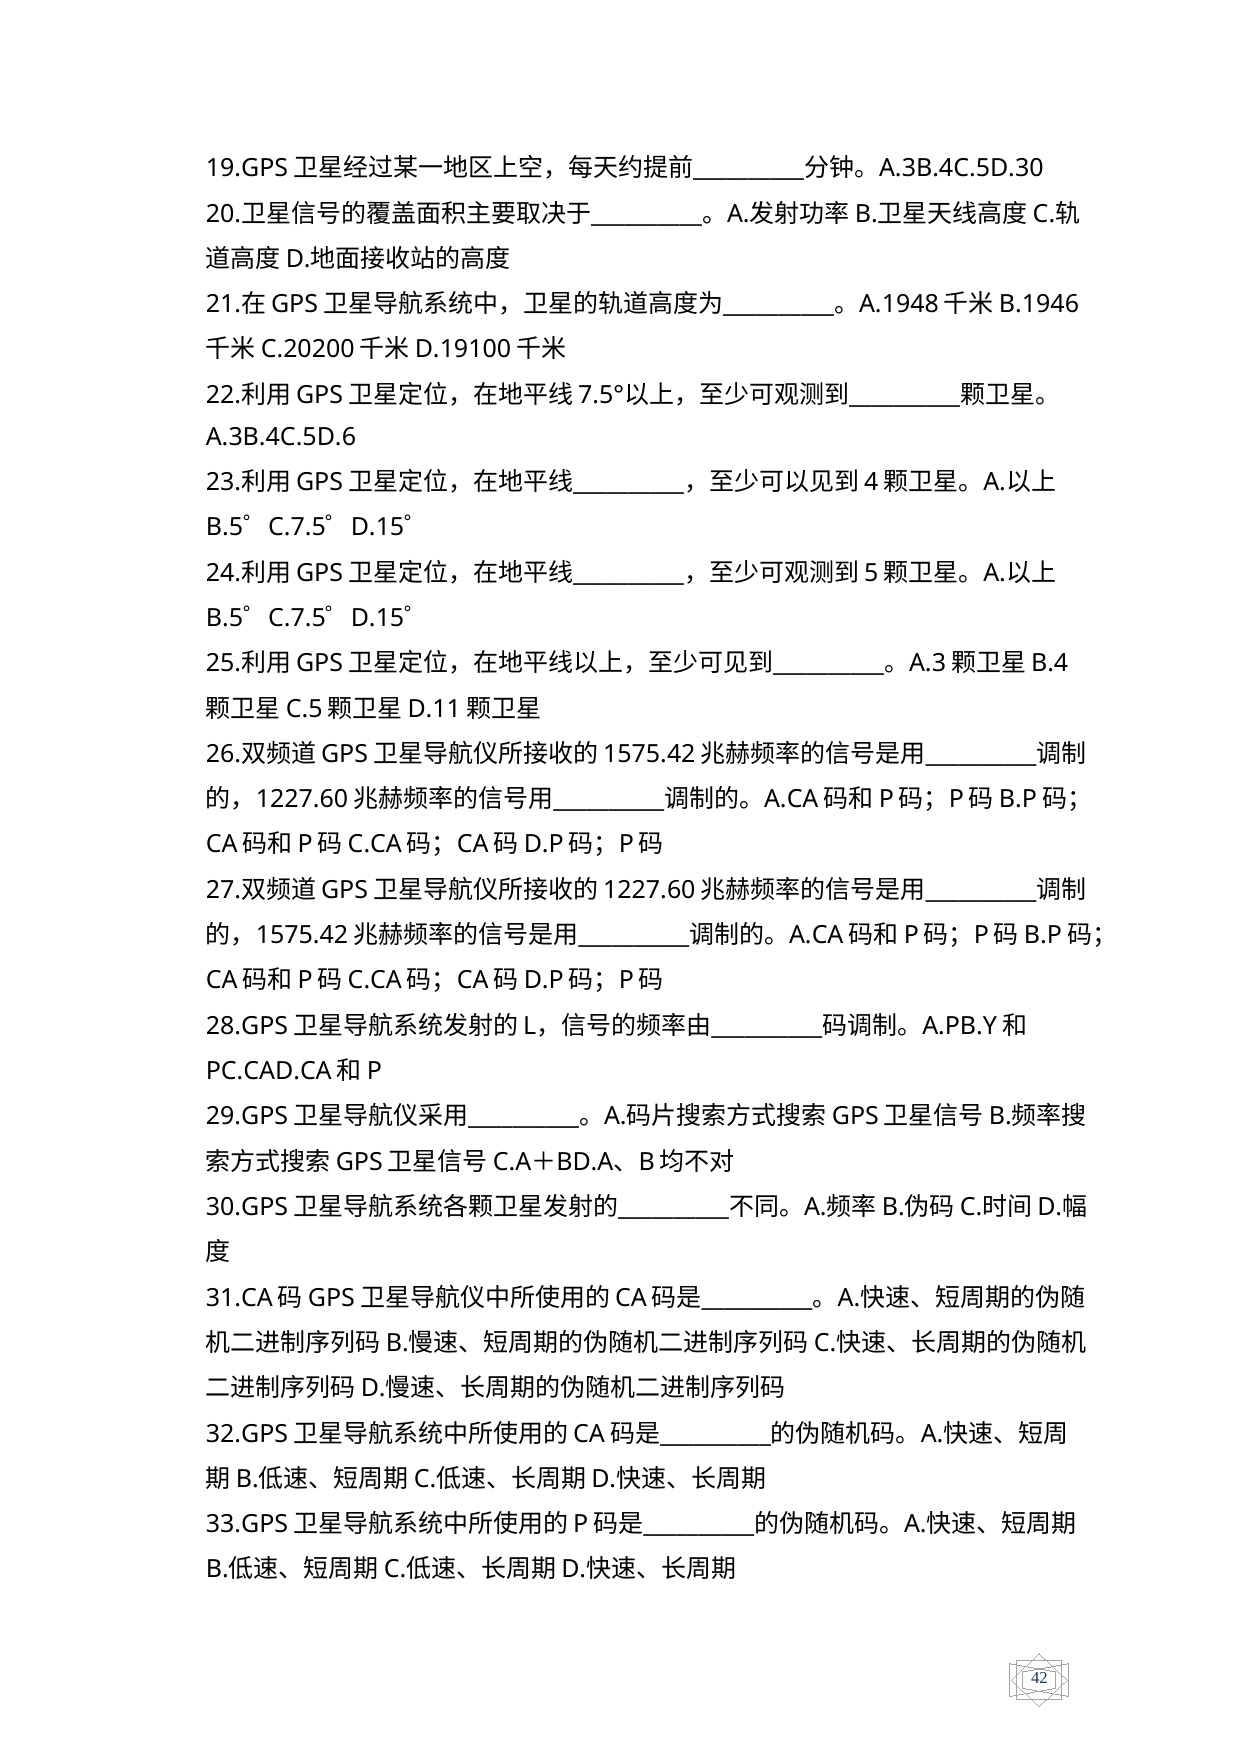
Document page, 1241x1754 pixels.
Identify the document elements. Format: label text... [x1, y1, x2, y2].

text 30.GPS卫星导航系统各颗卫星发射的__________不同。A.频率B.伪码C.时间D.幅度 [206, 1186, 1092, 1268]
text 26.双频道GPS卫星导航仪所接收的1575.42兆赫频率的信号是用__________调制的，1227.60兆赫频率的信号用__________调制的。A.CA码和P码；P码B.P码；CA码和P码C.CA码；CA码D.P码；P码 [206, 733, 1092, 860]
text 29.GPS卫星导航仪采用__________。A.码片搜索方式搜索GPS卫星信号B.频率搜索方式搜索GPS卫星信号C.A＋BD.A、B均不对 [206, 1096, 1092, 1177]
text 21.在GPS卫星导航系统中，卫星的轨道高度为__________。A.1948千米B.1946千米C.20200千米D.19100千米 [206, 284, 1092, 365]
text 33.GPS卫星导航系统中所使用的P码是__________的伪随机码。A.快速、短周期B.低速、短周期C.低速、长周期D.快速、长周期 [206, 1504, 1092, 1585]
text 22.利用GPS卫星定位，在地平线7.5°以上，至少可观测到__________颗卫星。A.3B.4C.5D.6 [206, 374, 1092, 453]
text 23.利用GPS卫星定位，在地平线__________，至少可以见到4颗卫星。A.以上B.5゜C.7.5゜D.15゜ [206, 461, 1092, 543]
text 27.双频道GPS卫星导航仪所接收的1227.60兆赫频率的信号是用__________调制的，1575.42兆赫频率的信号是用__________调制的。A.CA码和P码；P码B.P码；CA码和P码C.CA码；CA码D.P码；P码 [206, 869, 1092, 996]
text 32.GPS卫星导航系统中所使用的CA码是__________的伪随机码。A.快速、短周期B.低速、短周期C.低速、长周期D.快速、长周期 [206, 1413, 1092, 1494]
text 31.CA码GPS卫星导航仪中所使用的CA码是__________。A.快速、短周期的伪随机二进制序列码B.慢速、短周期的伪随机二进制序列码C.快速、长周期的伪随机二进制序列码D.慢速、长周期的伪随机二进制序列码 [206, 1277, 1092, 1404]
text 24.利用GPS卫星定位，在地平线__________，至少可观测到5颗卫星。A.以上B.5゜C.7.5゜D.15゜ [206, 552, 1092, 634]
text 19.GPS卫星经过某一地区上空，每天约提前__________分钟。A.3B.4C.5D.30 [206, 148, 1092, 184]
text 28.GPS卫星导航系统发射的L，信号的频率由__________码调制。A.PB.Y和PC.CAD.CA和P [206, 1005, 1092, 1087]
text 20.卫星信号的覆盖面积主要取决于__________。A.发射功率B.卫星天线高度C.轨道高度D.地面接收站的高度 [206, 193, 1092, 274]
text 25.利用GPS卫星定位，在地平线以上，至少可见到__________。A.3颗卫星B.4颗卫星C.5颗卫星D.11颗卫星 [206, 643, 1092, 724]
